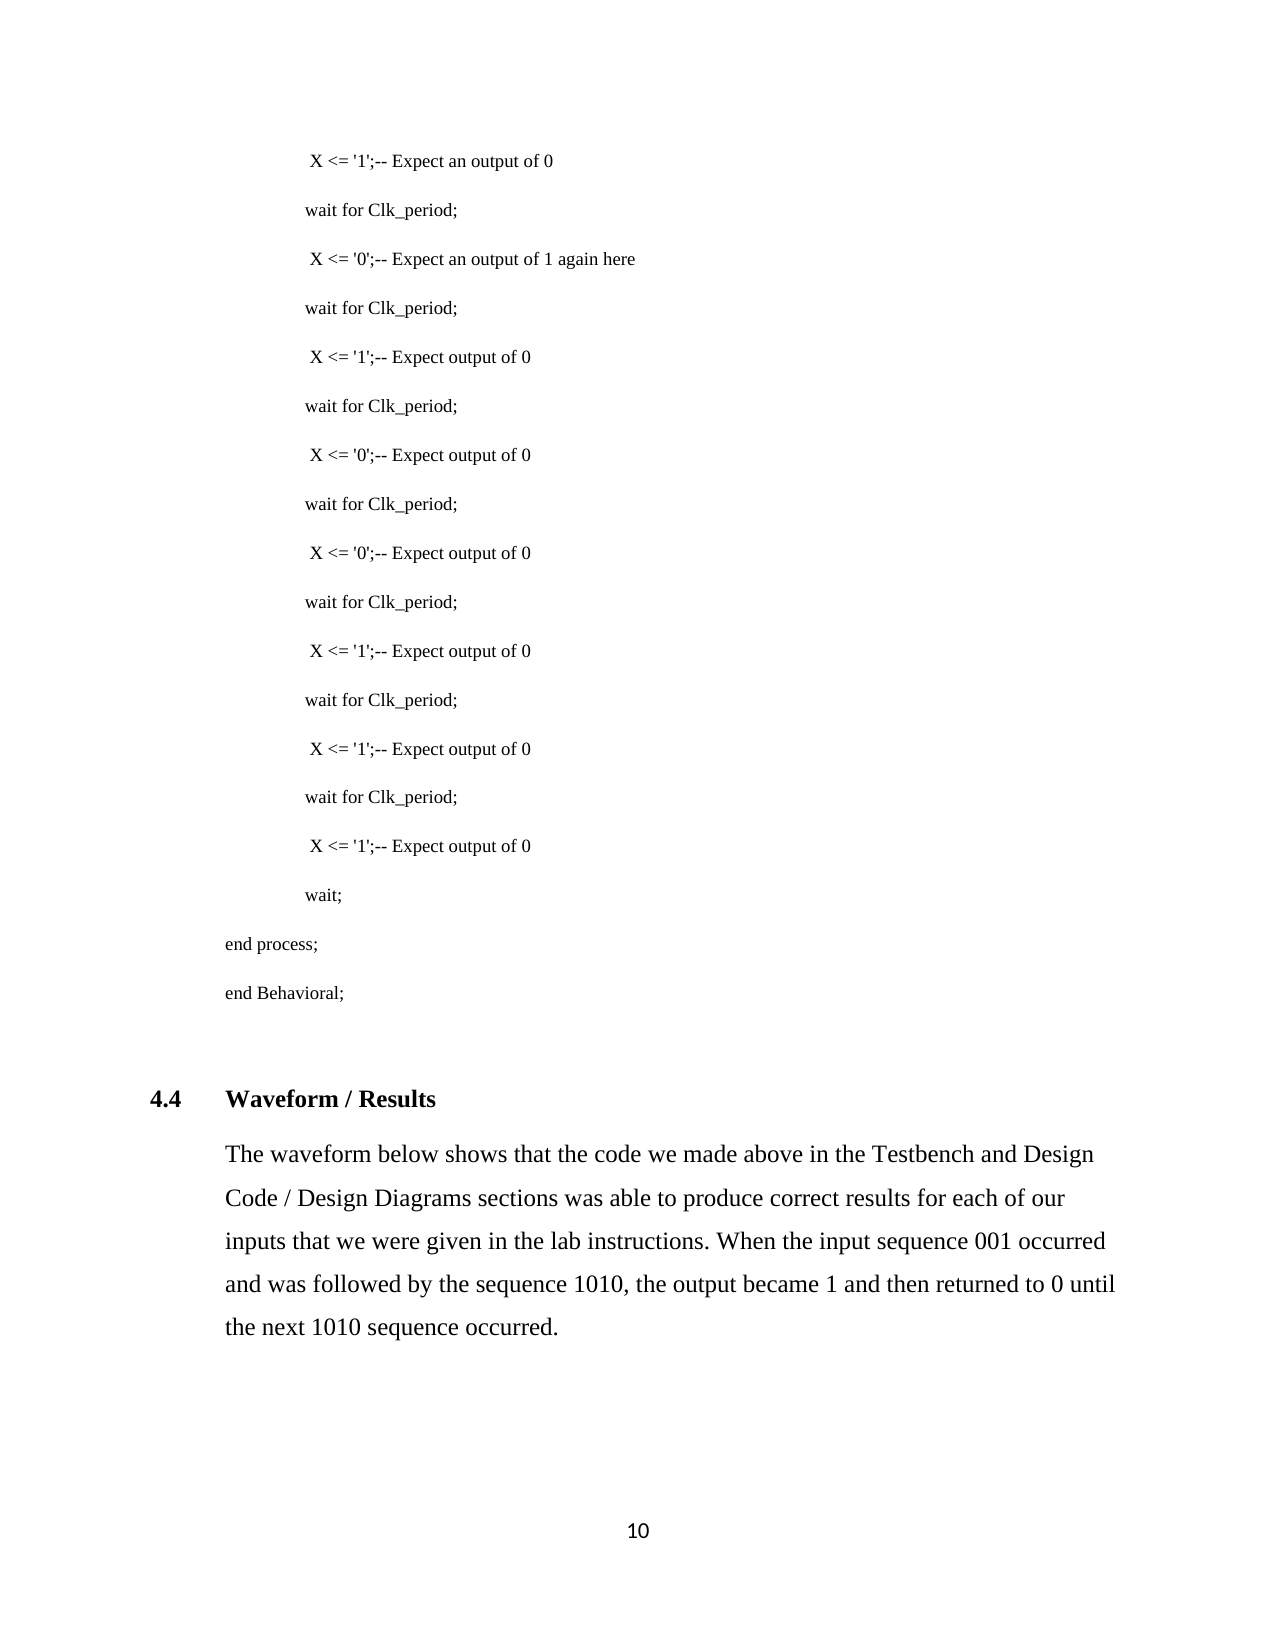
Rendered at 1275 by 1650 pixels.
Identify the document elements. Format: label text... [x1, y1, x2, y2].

text wait for Clk_period; [300, 786, 1125, 808]
text X <= '1';-- Expect output of 0 [300, 835, 1125, 857]
text X <= '1';-- Expect an output of 0 [300, 150, 1125, 172]
text X <= '1';-- Expect output of 0 [300, 639, 1125, 661]
text X <= '1';-- Expect output of 0 [300, 346, 1125, 367]
text 4.4 Waveform / Results [150, 1084, 1125, 1113]
text X <= '1';-- Expect output of 0 [300, 737, 1125, 759]
text wait for Clk_period; [300, 395, 1125, 416]
text end Behavioral; [225, 982, 1125, 1004]
text wait for Clk_period; [300, 688, 1125, 710]
text wait for Clk_period; [300, 591, 1125, 612]
text X <= '0';-- Expect output of 0 [300, 542, 1125, 563]
text The waveform below shows that the code we made above in the Testbench and Design Code / Design Diagrams sections was able to produce correct results for each of our inputs that we were given in the lab instructions. When the input sequence 001 occurred and was followed by the sequence 1010, the output became 1 and then returned to 0 until the next 1010 sequence occurred. [225, 1139, 1125, 1341]
text wait for Clk_period; [300, 199, 1125, 221]
text X <= '0';-- Expect output of 0 [300, 444, 1125, 465]
text X <= '0';-- Expect an output of 1 again here [300, 248, 1125, 269]
text wait; [300, 884, 1125, 906]
text wait for Clk_period; [300, 297, 1125, 318]
text wait for Clk_period; [300, 493, 1125, 514]
text end process; [225, 933, 1125, 955]
